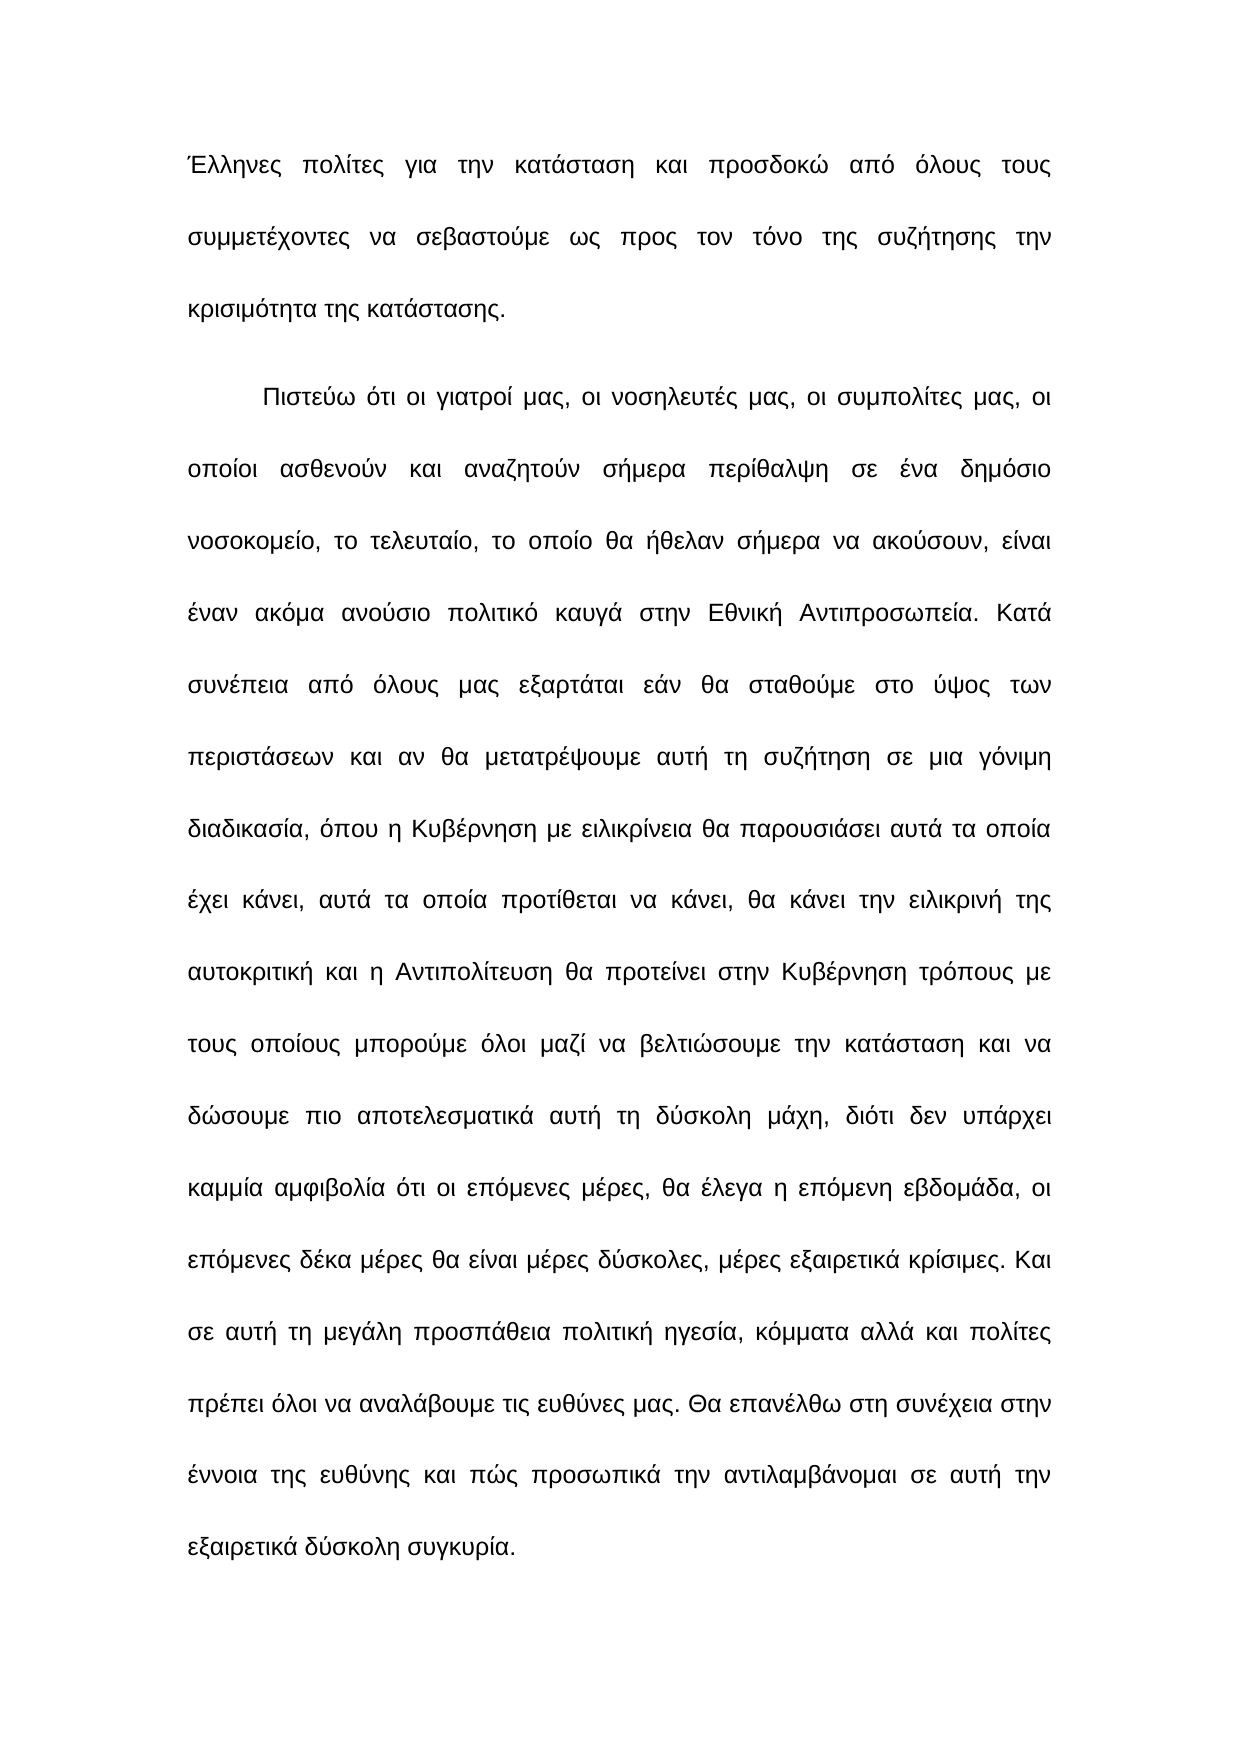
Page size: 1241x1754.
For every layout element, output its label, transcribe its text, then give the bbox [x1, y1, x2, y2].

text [187, 150, 1053, 322]
text Πιστεύω ότι οι γιατροί μας, οι νοσηλευτές μας, οι συμπολίτες μας, οι οποίοι ασθενούν και αναζητούν σήμερα περίθαλψη σε ένα δημόσιο νοσοκομείο, το τελευταίο, το οποίο θα ήθελαν σήμερα να ακούσουν, είναι έναν ακόμα ανούσιο πολιτικό καυγά στην Εθνική Αντιπροσωπεία. Κατά συνέπεια από όλους μας εξαρτάται εάν θα σταθούμε στο ύψος των περιστάσεων και αν θα μετατρέψουμε αυτή τη συζήτηση σε μια γόνιμη διαδικασία, όπου η Κυβέρνηση με ειλικρίνεια θα παρουσιάσει αυτά τα οποία έχει κάνει, αυτά τα οποία προτίθεται να κάνει, θα κάνει την ειλικρινή της αυτοκριτική και η Αντιπολίτευση θα προτείνει στην Κυβέρνηση τρόπους με τους οποίους μπορούμε όλοι μαζί να βελτιώσουμε την κατάσταση και να δώσουμε πιο αποτελεσματικά αυτή τη δύσκολη μάχη, διότι δεν υπάρχει καμμία αμφιβολία ότι οι επόμενες μέρες, θα έλεγα η επόμενη εβδομάδα, οι επόμενες δέκα μέρες θα είναι μέρες δύσκολες, μέρες εξαιρετικά κρίσιμες. Και σε αυτή τη μεγάλη προσπάθεια πολιτική ηγεσία, κόμματα αλλά και πολίτες πρέπει όλοι να αναλάβουμε τις ευθύνες μας. Θα επανέλθω στη συνέχεια στην έννοια της ευθύνης και πώς προσωπικά την αντιλαμβάνομαι σε αυτή την εξαιρετικά δύσκολη συγκυρία. [187, 382, 1053, 1561]
